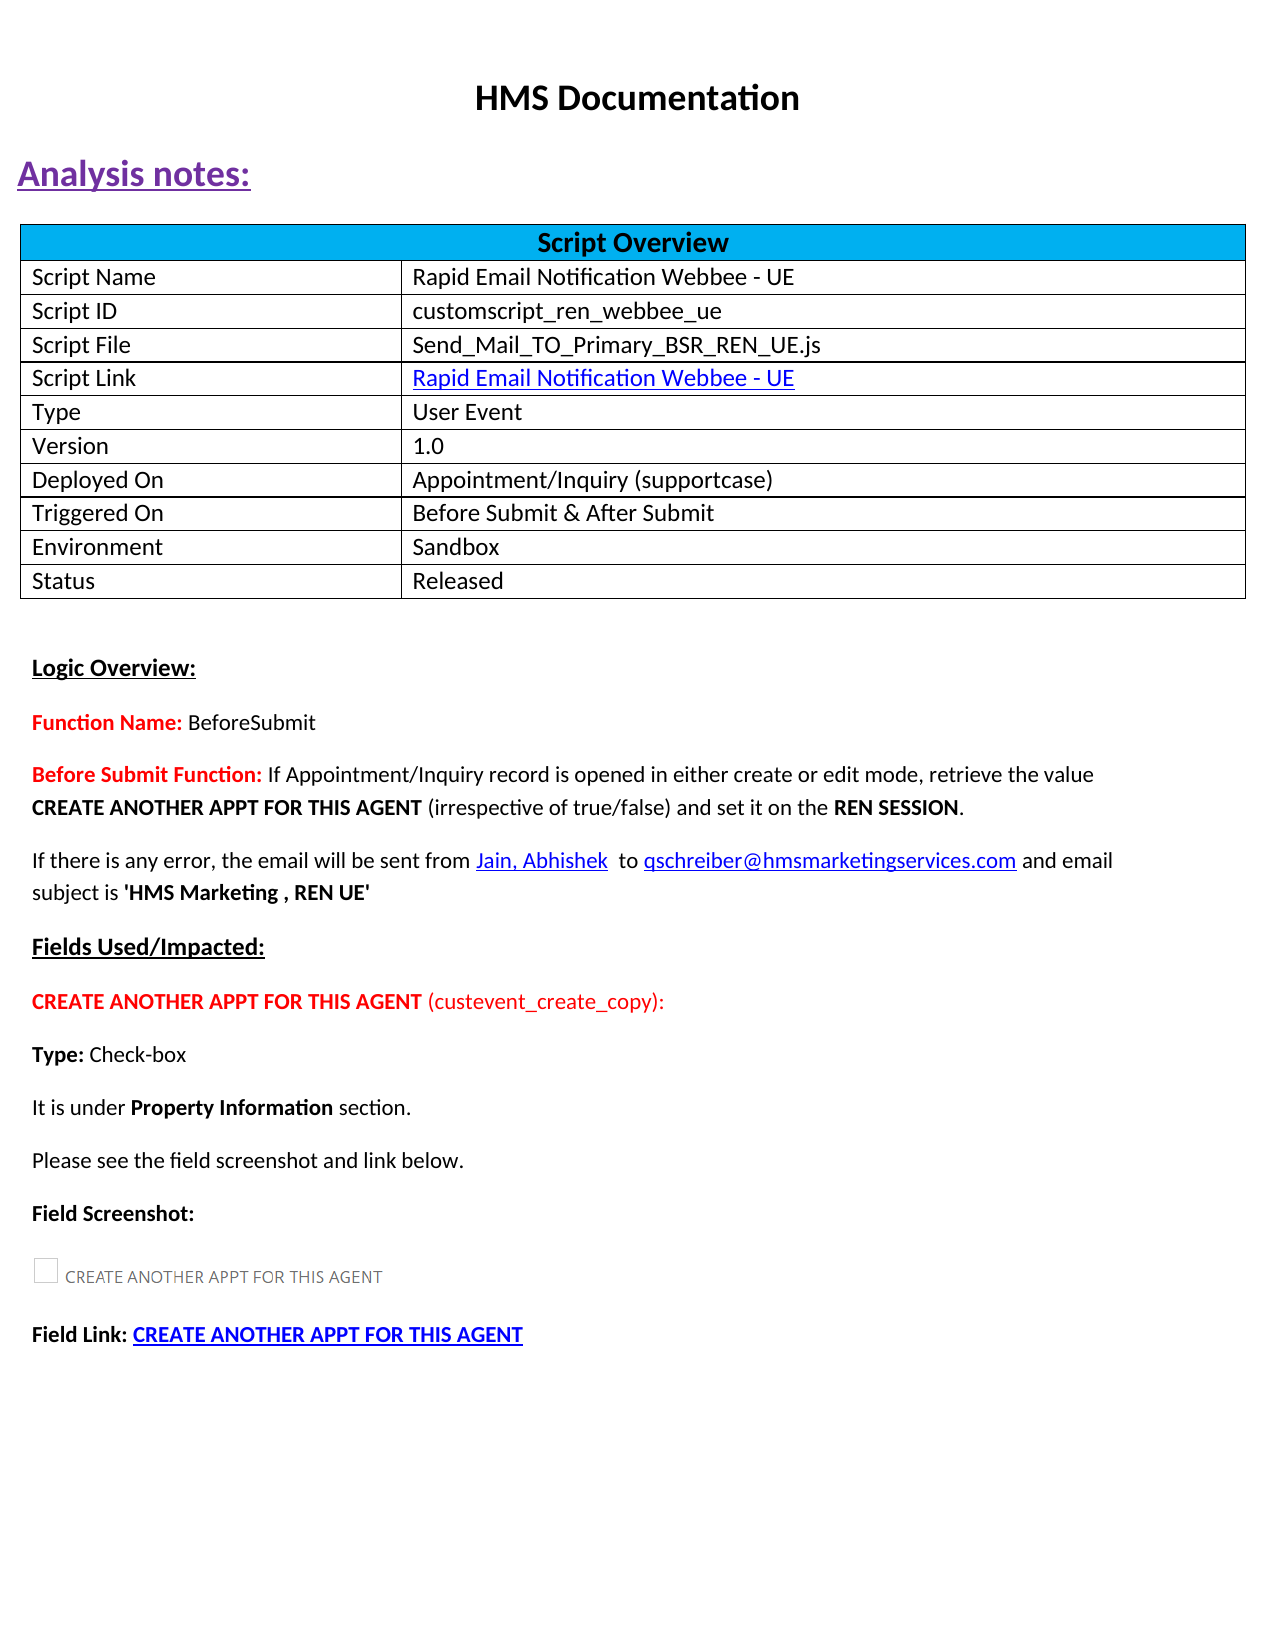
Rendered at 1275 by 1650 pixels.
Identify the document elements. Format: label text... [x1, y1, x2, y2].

table_cell Type [21, 396, 401, 429]
text It is under Property Information section. [32, 1093, 1125, 1121]
text Before Submit Function: If Appointment/Inquiry record is opened in either create or edit mode, retrieve the value CREATE ANOTHER APPT FOR THIS AGENT (irrespective of true/false) and set it on the REN SESSION. [32, 761, 1125, 821]
table_cell 1.0 [402, 430, 1245, 463]
text Fields Used/Impacted: [32, 931, 1125, 962]
table_cell Before Submit & After Submit [402, 498, 1245, 530]
table_cell Released [402, 565, 1245, 598]
table_cell Version [21, 430, 401, 463]
text Type: Check-box [32, 1040, 1125, 1068]
table_cell Script Link [21, 363, 401, 395]
table_cell Environment [21, 531, 401, 564]
table_cell Rapid Email Notification Webbee - UE [402, 363, 1245, 395]
text Analysis notes: [17, 150, 1125, 196]
table_cell Sandbox [402, 531, 1245, 564]
table_cell Status [21, 565, 401, 598]
table_cell Send_Mail_TO_Primary_BSR_REN_UE.js [402, 329, 1245, 361]
table_cell Triggered On [21, 498, 401, 530]
table_cell Deployed On [21, 464, 401, 496]
text If there is any error, the email will be sent from Jain, Abhishek to qschreiber@hmsmarketingservices.com and email subject is 'HMS Marketing , REN UE' [32, 846, 1125, 906]
table_cell Script Name [21, 261, 401, 294]
table_cell Rapid Email Notification Webbee - UE [402, 261, 1245, 294]
text Field Link: CREATE ANOTHER APPT FOR THIS AGENT [32, 1320, 1125, 1348]
text Field Screenshot: [32, 1199, 1125, 1227]
table_cell Script ID [21, 295, 401, 328]
table_cell customscript_ren_webbee_ue [402, 295, 1245, 328]
text Logic Overview: [32, 652, 1125, 682]
table_cell User Event [402, 396, 1245, 429]
text Please see the field screenshot and link below. [32, 1146, 1125, 1174]
table_cell Appointment/Inquiry (supportcase) [402, 464, 1245, 496]
text Function Name: BeforeSubmit [32, 708, 1125, 736]
text CREATE ANOTHER APPT FOR THIS AGENT (custevent_create_copy): [32, 987, 1125, 1015]
table_cell Script File [21, 329, 401, 361]
table_header Script Overview [21, 225, 1245, 260]
picture [31, 1252, 393, 1295]
